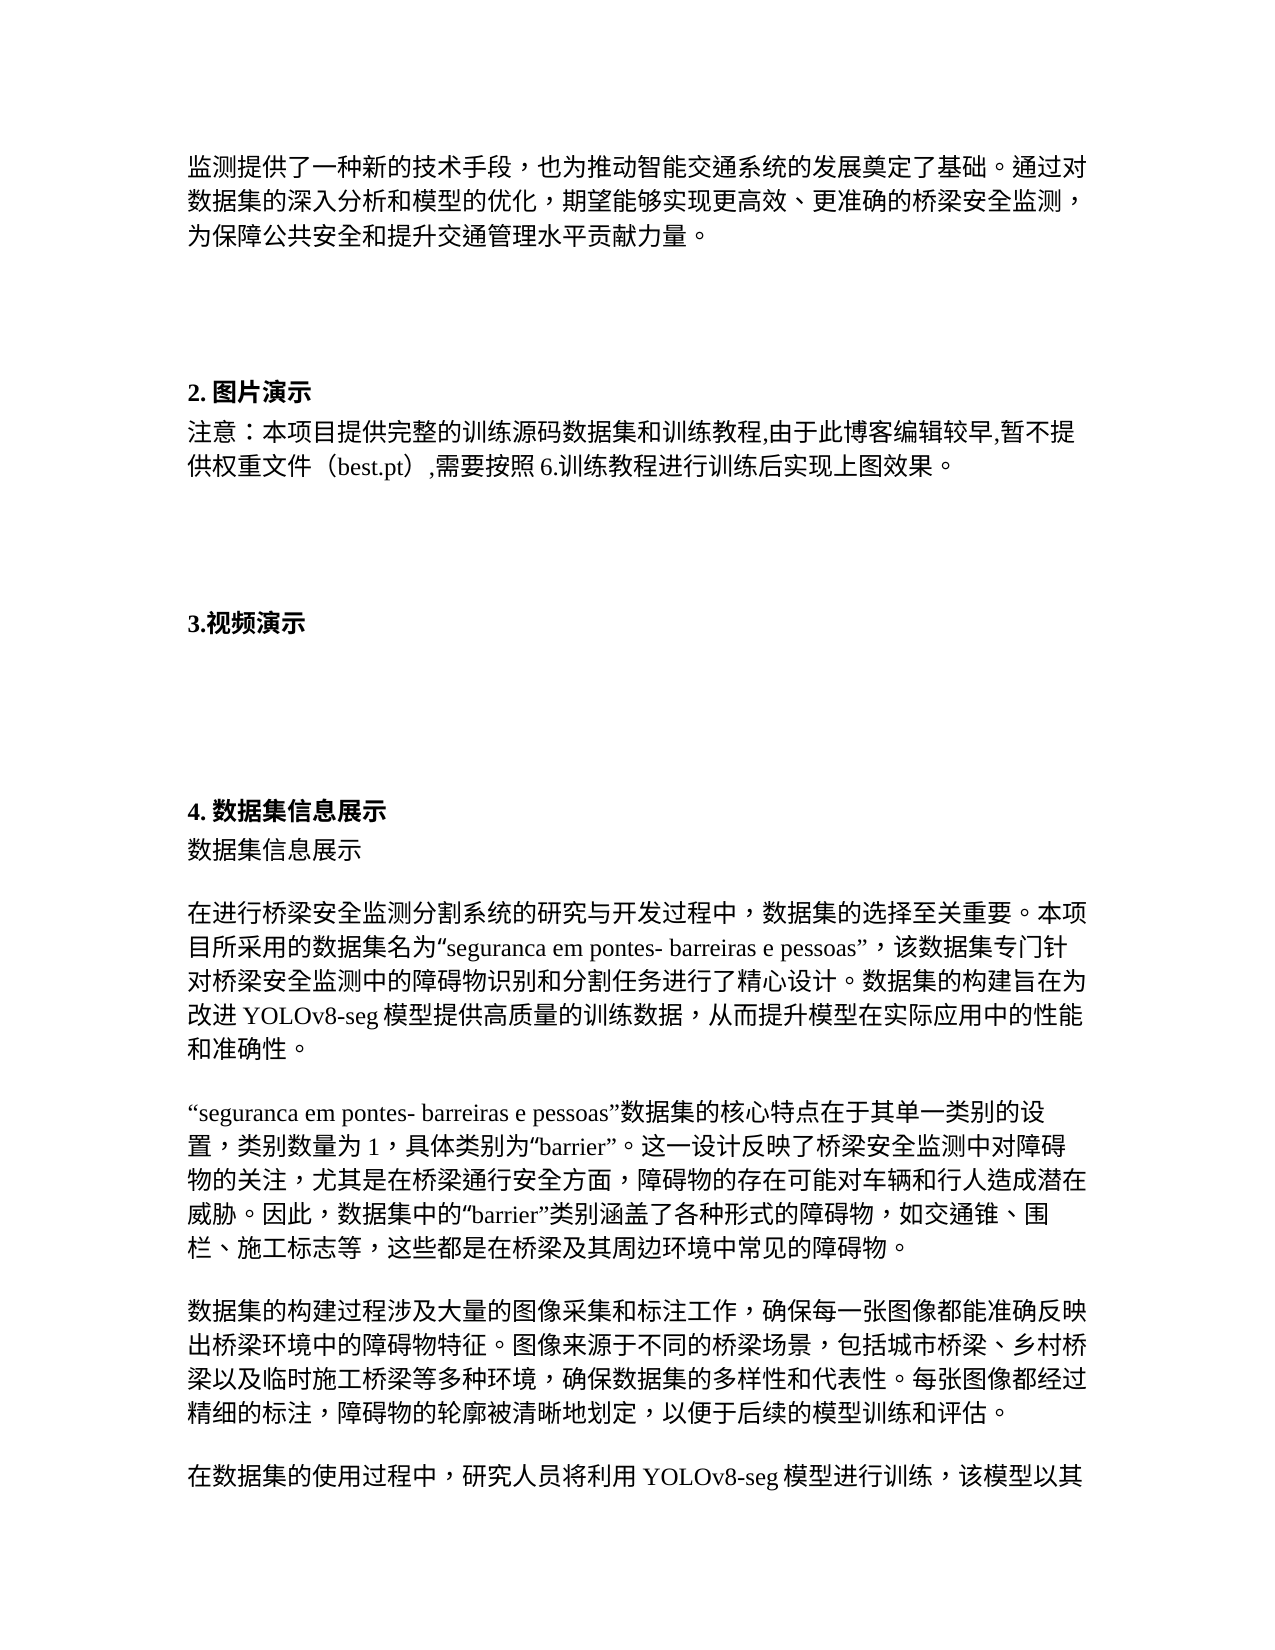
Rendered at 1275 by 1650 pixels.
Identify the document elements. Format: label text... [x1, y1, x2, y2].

subtitle 2. 图片演示 [187, 375, 1087, 409]
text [187, 833, 1087, 1493]
subtitle 4. 数据集信息展示 [187, 794, 1087, 828]
subtitle 3.视频演示 [187, 605, 1087, 639]
text 注意：本项目提供完整的训练源码数据集和训练教程,由于此博客编辑较早,暂不提供权重文件（best.pt）,需要按照6.训练教程进行训练后实现上图效果。 [187, 414, 1087, 482]
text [187, 150, 1087, 252]
